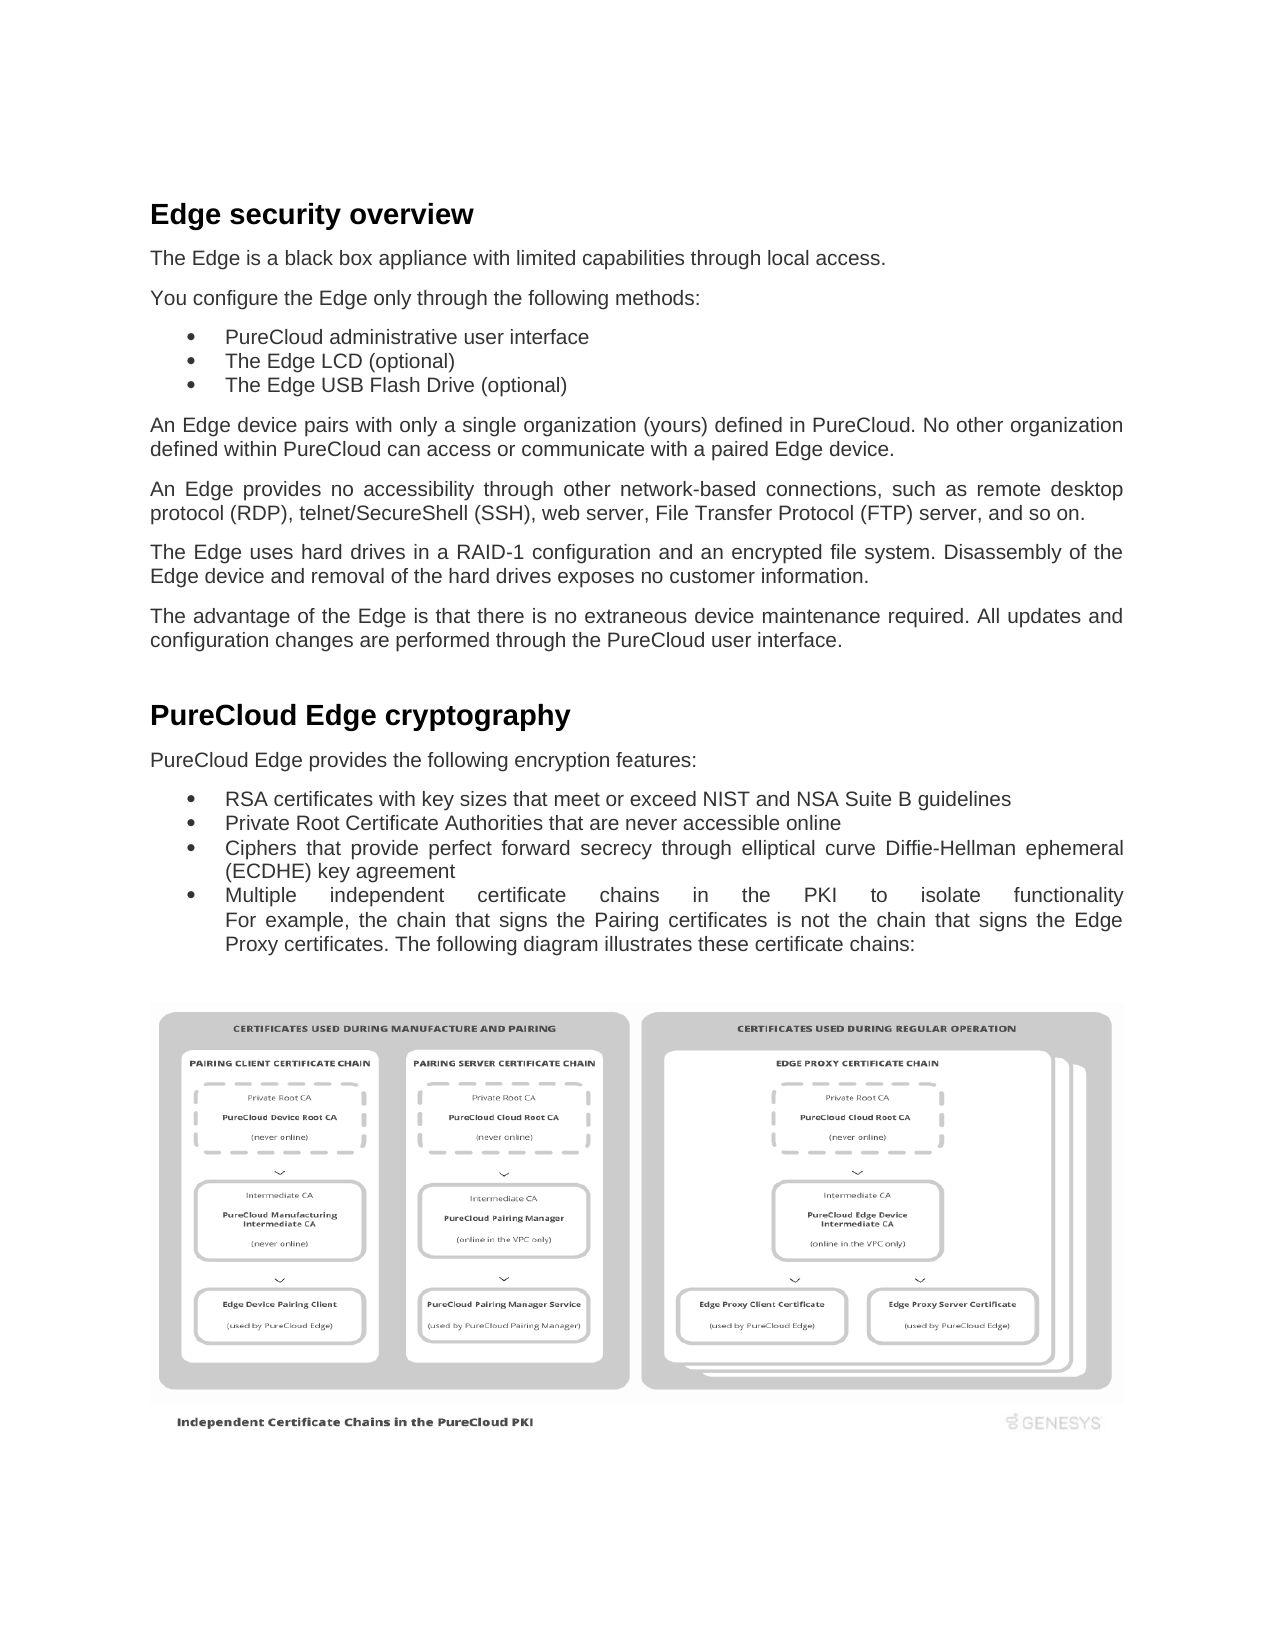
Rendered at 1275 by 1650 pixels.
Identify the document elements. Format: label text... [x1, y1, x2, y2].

text The Edge uses hard drives in a RAID-1 configuration and an encrypted file system. Disassembly of the Edge device and removal of the hard drives exposes no customer information. [150, 540, 1125, 588]
text PureCloud Edge provides the following encryption features: [150, 748, 1125, 772]
text The advantage of the Edge is that there is no extraneous device maintenance required. All updates and configuration changes are performed through the PureCloud user interface. [150, 604, 1125, 652]
list PureCloud administrative user interface [187, 325, 1125, 349]
list Ciphers that provide perfect forward secrecy through elliptical curve Diffie-Hellman ephemeral (ECDHE) key agreement [187, 835, 1125, 883]
text You configure the Edge only through the following methods: [150, 286, 1125, 309]
text An Edge device pairs with only a single organization (yours) defined in PureCloud. No other organization defined within PureCloud can access or communicate with a paired Edge device. [150, 413, 1125, 461]
picture [150, 1002, 1125, 1444]
text The Edge is a black box appliance with limited capabilities through local access. [150, 246, 1125, 270]
list The Edge LCD (optional) [187, 349, 1125, 373]
list RSA certificates with key sizes that meet or exceed NIST and NSA Suite B guidelines [187, 787, 1125, 811]
text An Edge provides no accessibility through other network-based connections, such as remote desktop protocol (RDP), telnet/SecureShell (SSH), web server, File Transfer Protocol (FTP) server, and so on. [150, 477, 1125, 524]
list Multiple independent certificate chains in the PKI to isolate functionality For example, the chain that signs the Pairing certificates is not the chain that signs the Edge Proxy certificates. The following diagram illustrates these certificate chains: [187, 883, 1125, 955]
list Private Root Certificate Authorities that are never accessible online [187, 811, 1125, 835]
subtitle PureCloud Edge cryptography [150, 698, 1125, 732]
subtitle Edge security overview [150, 197, 1125, 230]
list The Edge USB Flash Drive (optional) [187, 373, 1125, 397]
